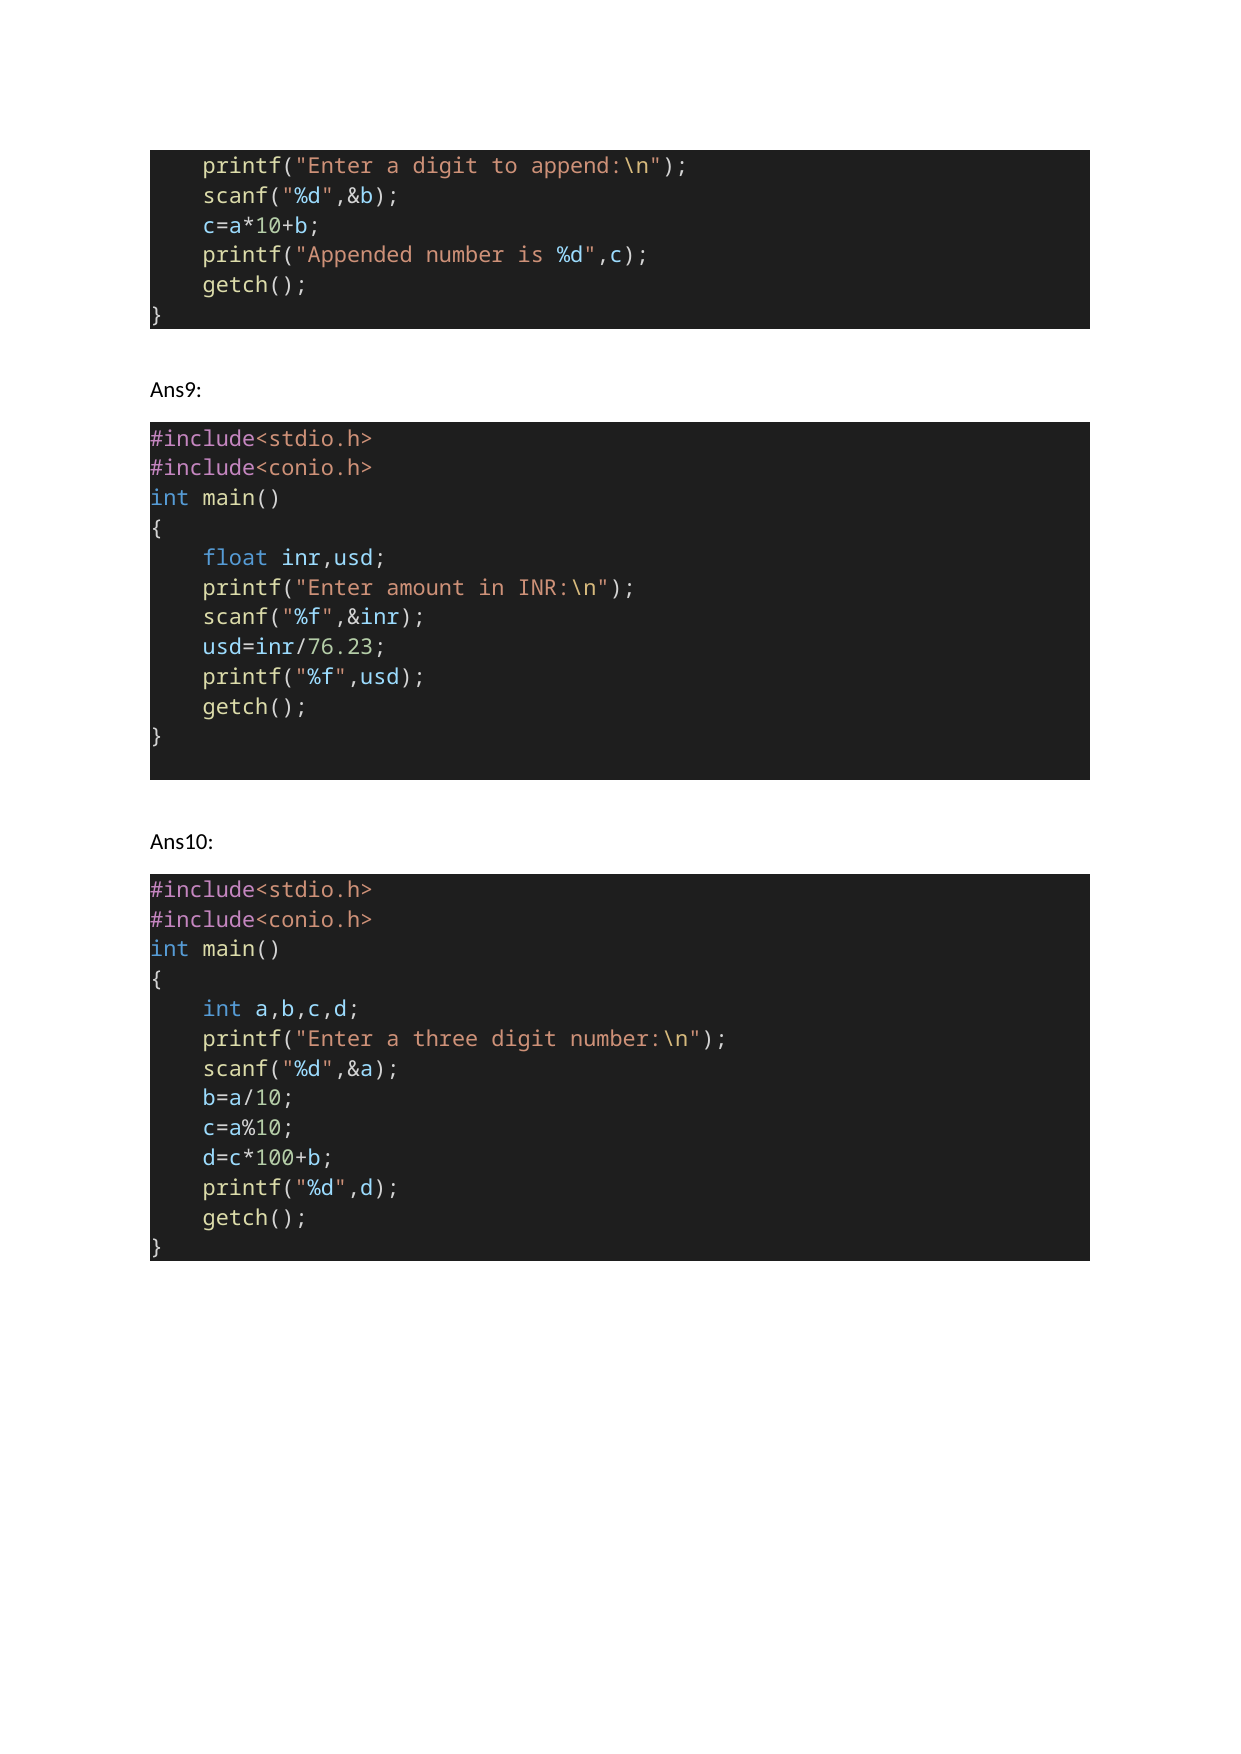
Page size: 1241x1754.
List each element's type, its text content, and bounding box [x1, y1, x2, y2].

text } [150, 720, 1090, 750]
text scanf("%f",&inr); [150, 601, 1090, 631]
text printf("Enter a digit to append:\n"); [150, 150, 1090, 180]
text } [150, 299, 1090, 329]
text getch(); [150, 269, 1090, 299]
text d=c*100+b; [150, 1142, 1090, 1172]
text getch(); [150, 691, 1090, 720]
text #include<stdio.h> [150, 874, 1090, 903]
text Ans9: [150, 376, 1090, 404]
text #include<stdio.h> [150, 422, 1090, 452]
text b=a/10; [150, 1082, 1090, 1112]
text scanf("%d",&a); [150, 1052, 1090, 1082]
text printf("Enter a three digit number:\n"); [150, 1023, 1090, 1052]
text printf("Enter amount in INR:\n"); [150, 571, 1090, 601]
text int main() [150, 933, 1090, 963]
text float inr,usd; [150, 542, 1090, 571]
text printf("%f",usd); [150, 661, 1090, 691]
text } [150, 1231, 1090, 1261]
text { [150, 512, 1090, 542]
text getch(); [150, 1201, 1090, 1231]
text #include<conio.h> [150, 452, 1090, 482]
text int main() [150, 482, 1090, 512]
text c=a%10; [150, 1112, 1090, 1142]
text #include<conio.h> [150, 903, 1090, 933]
text Ans10: [150, 827, 1090, 855]
text int a,b,c,d; [150, 993, 1090, 1023]
text printf("Appended number is %d",c); [150, 239, 1090, 269]
text printf("%d",d); [150, 1172, 1090, 1201]
text usd=inr/76.23; [150, 631, 1090, 661]
text { [150, 963, 1090, 993]
text c=a*10+b; [150, 209, 1090, 239]
text scanf("%d",&b); [150, 180, 1090, 209]
